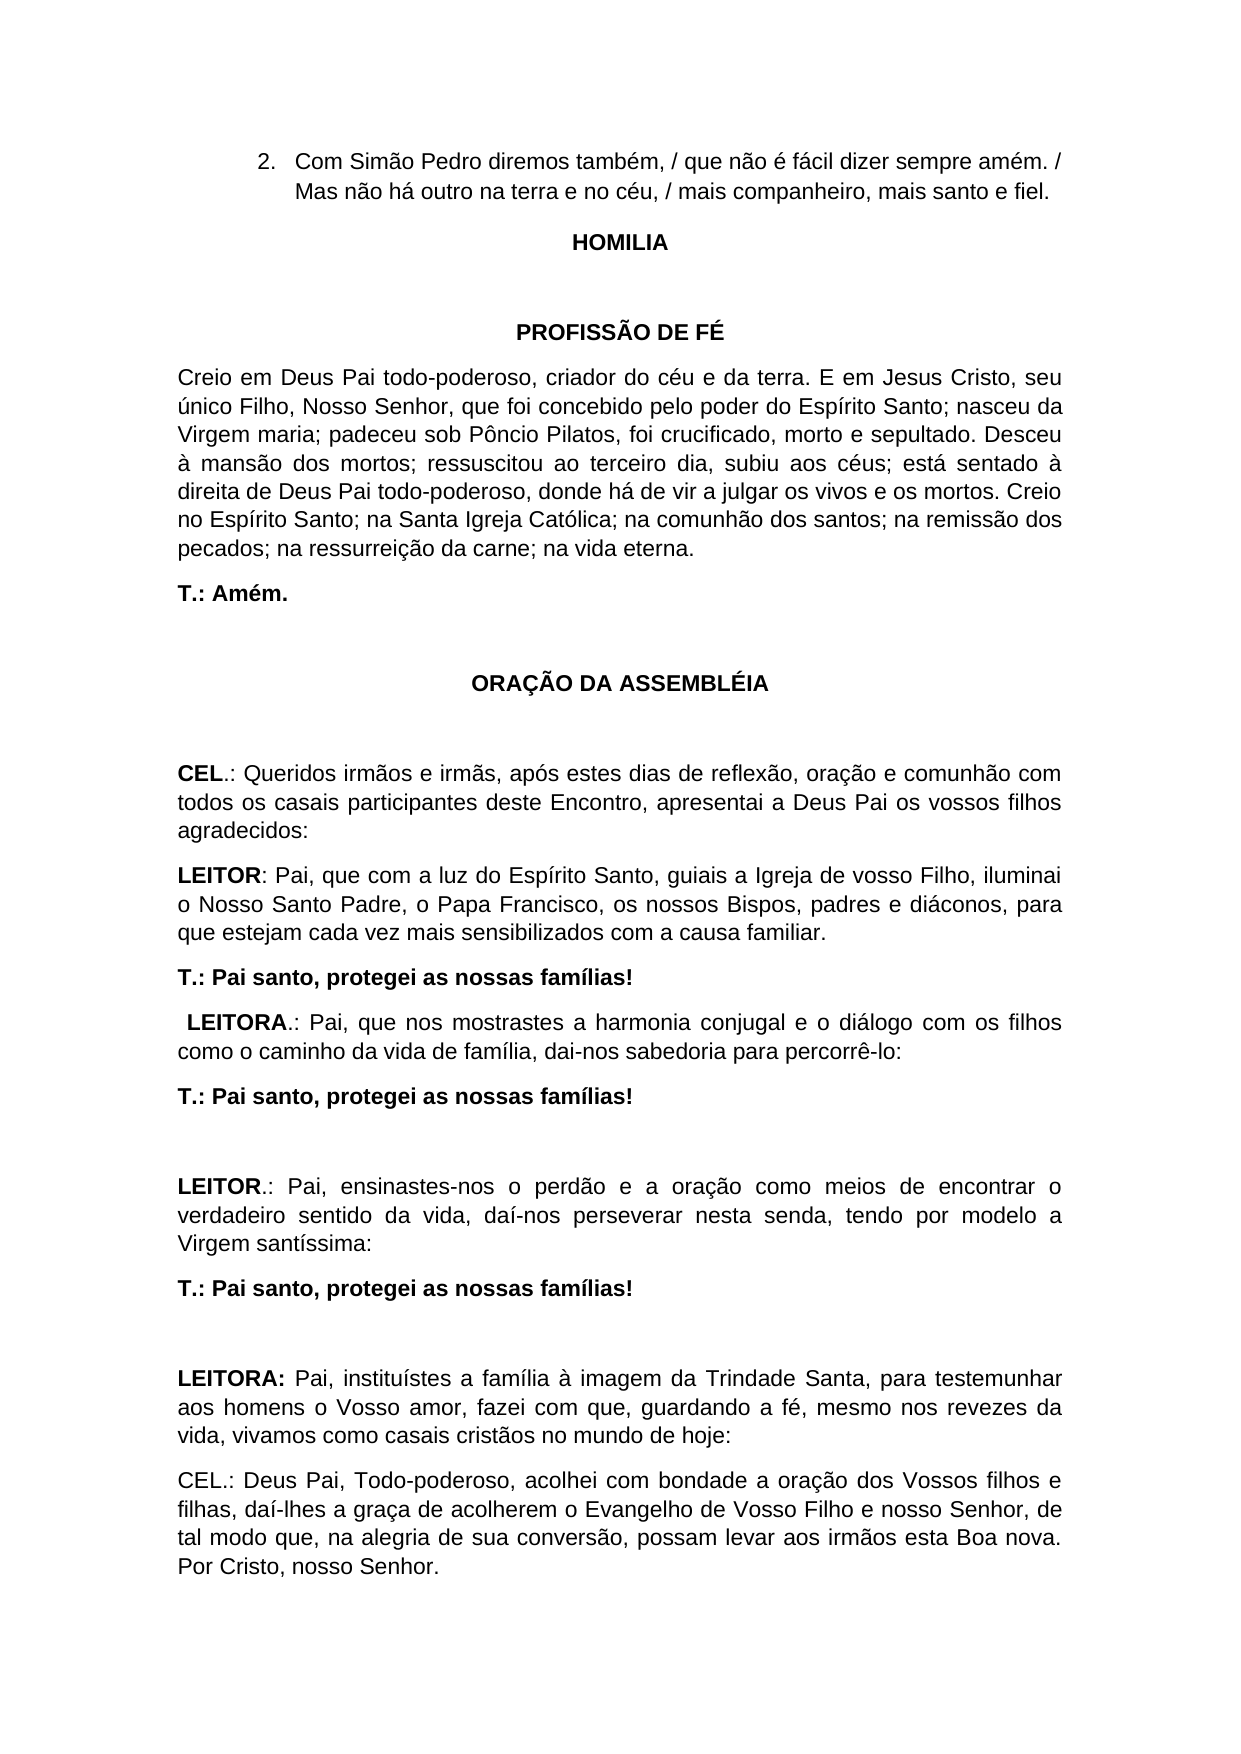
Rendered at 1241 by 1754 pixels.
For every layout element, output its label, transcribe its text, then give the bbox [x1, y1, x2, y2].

text Creio em Deus Pai todo-poderoso, criador do céu e da terra. E em Jesus Cristo, seu único Filho, Nosso Senhor, que foi concebido pelo poder do Espírito Santo; nasceu da Virgem maria; padeceu sob Pôncio Pilatos, foi crucificado, morto e sepultado. Desceu à mansão dos mortos; ressuscitou ao terceiro dia, subiu aos céus; está sentado à direita de Deus Pai todo-poderoso, donde há de vir a julgar os vivos e os mortos. Creio no Espírito Santo; na Santa Igreja Católica; na comunhão dos santos; na remissão dos pecados; na ressurreição da carne; na vida eterna. [177, 364, 1063, 561]
text HOMILIA [177, 229, 1063, 255]
text LEITOR.: Pai, ensinastes-nos o perdão e a oração como meios de encontrar o verdadeiro sentido da vida, daí-nos perseverar nesta senda, tendo por modelo a Virgem santíssima: [177, 1173, 1063, 1256]
list Com Simão Pedro diremos também, / que não é fácil dizer sempre amém. / Mas não há outro na terra e no céu, / mais companheiro, mais santo e fiel. [257, 148, 1063, 204]
text LEITORA.: Pai, que nos mostrastes a harmonia conjugal e o diálogo com os filhos como o caminho da vida de família, dai-nos sabedoria para percorrê-lo: [177, 1009, 1063, 1064]
text CEL.: Deus Pai, Todo-poderoso, acolhei com bondade a oração dos Vossos filhos e filhas, daí-lhes a graça de acolherem o Evangelho de Vosso Filho e nosso Senhor, de tal modo que, na alegria de sua conversão, possam levar aos irmãos esta Boa nova. Por Cristo, nosso Senhor. [177, 1467, 1063, 1579]
text T.: Pai santo, protegei as nossas famílias! [177, 964, 1063, 991]
text PROFISSÃO DE FÉ [177, 319, 1063, 345]
text T.: Pai santo, protegei as nossas famílias! [177, 1083, 1063, 1109]
text ORAÇÃO DA ASSEMBLÉIA [177, 670, 1063, 696]
text T.: Pai santo, protegei as nossas famílias! [177, 1275, 1063, 1301]
text CEL.: Queridos irmãos e irmãs, após estes dias de reflexão, oração e comunhão com todos os casais participantes deste Encontro, apresentai a Deus Pai os vossos filhos agradecidos: [177, 760, 1063, 843]
text LEITOR: Pai, que com a luz do Espírito Santo, guiais a Igreja de vosso Filho, iluminai o Nosso Santo Padre, o Papa Francisco, os nossos Bispos, padres e diáconos, para que estejam cada vez mais sensibilizados com a causa familiar. [177, 862, 1063, 946]
text T.: Amém. [177, 580, 1063, 606]
text LEITORA: Pai, instituístes a família à imagem da Trindade Santa, para testemunhar aos homens o Vosso amor, fazei com que, guardando a fé, mesmo nos revezes da vida, vivamos como casais cristãos no mundo de hoje: [177, 1365, 1063, 1448]
